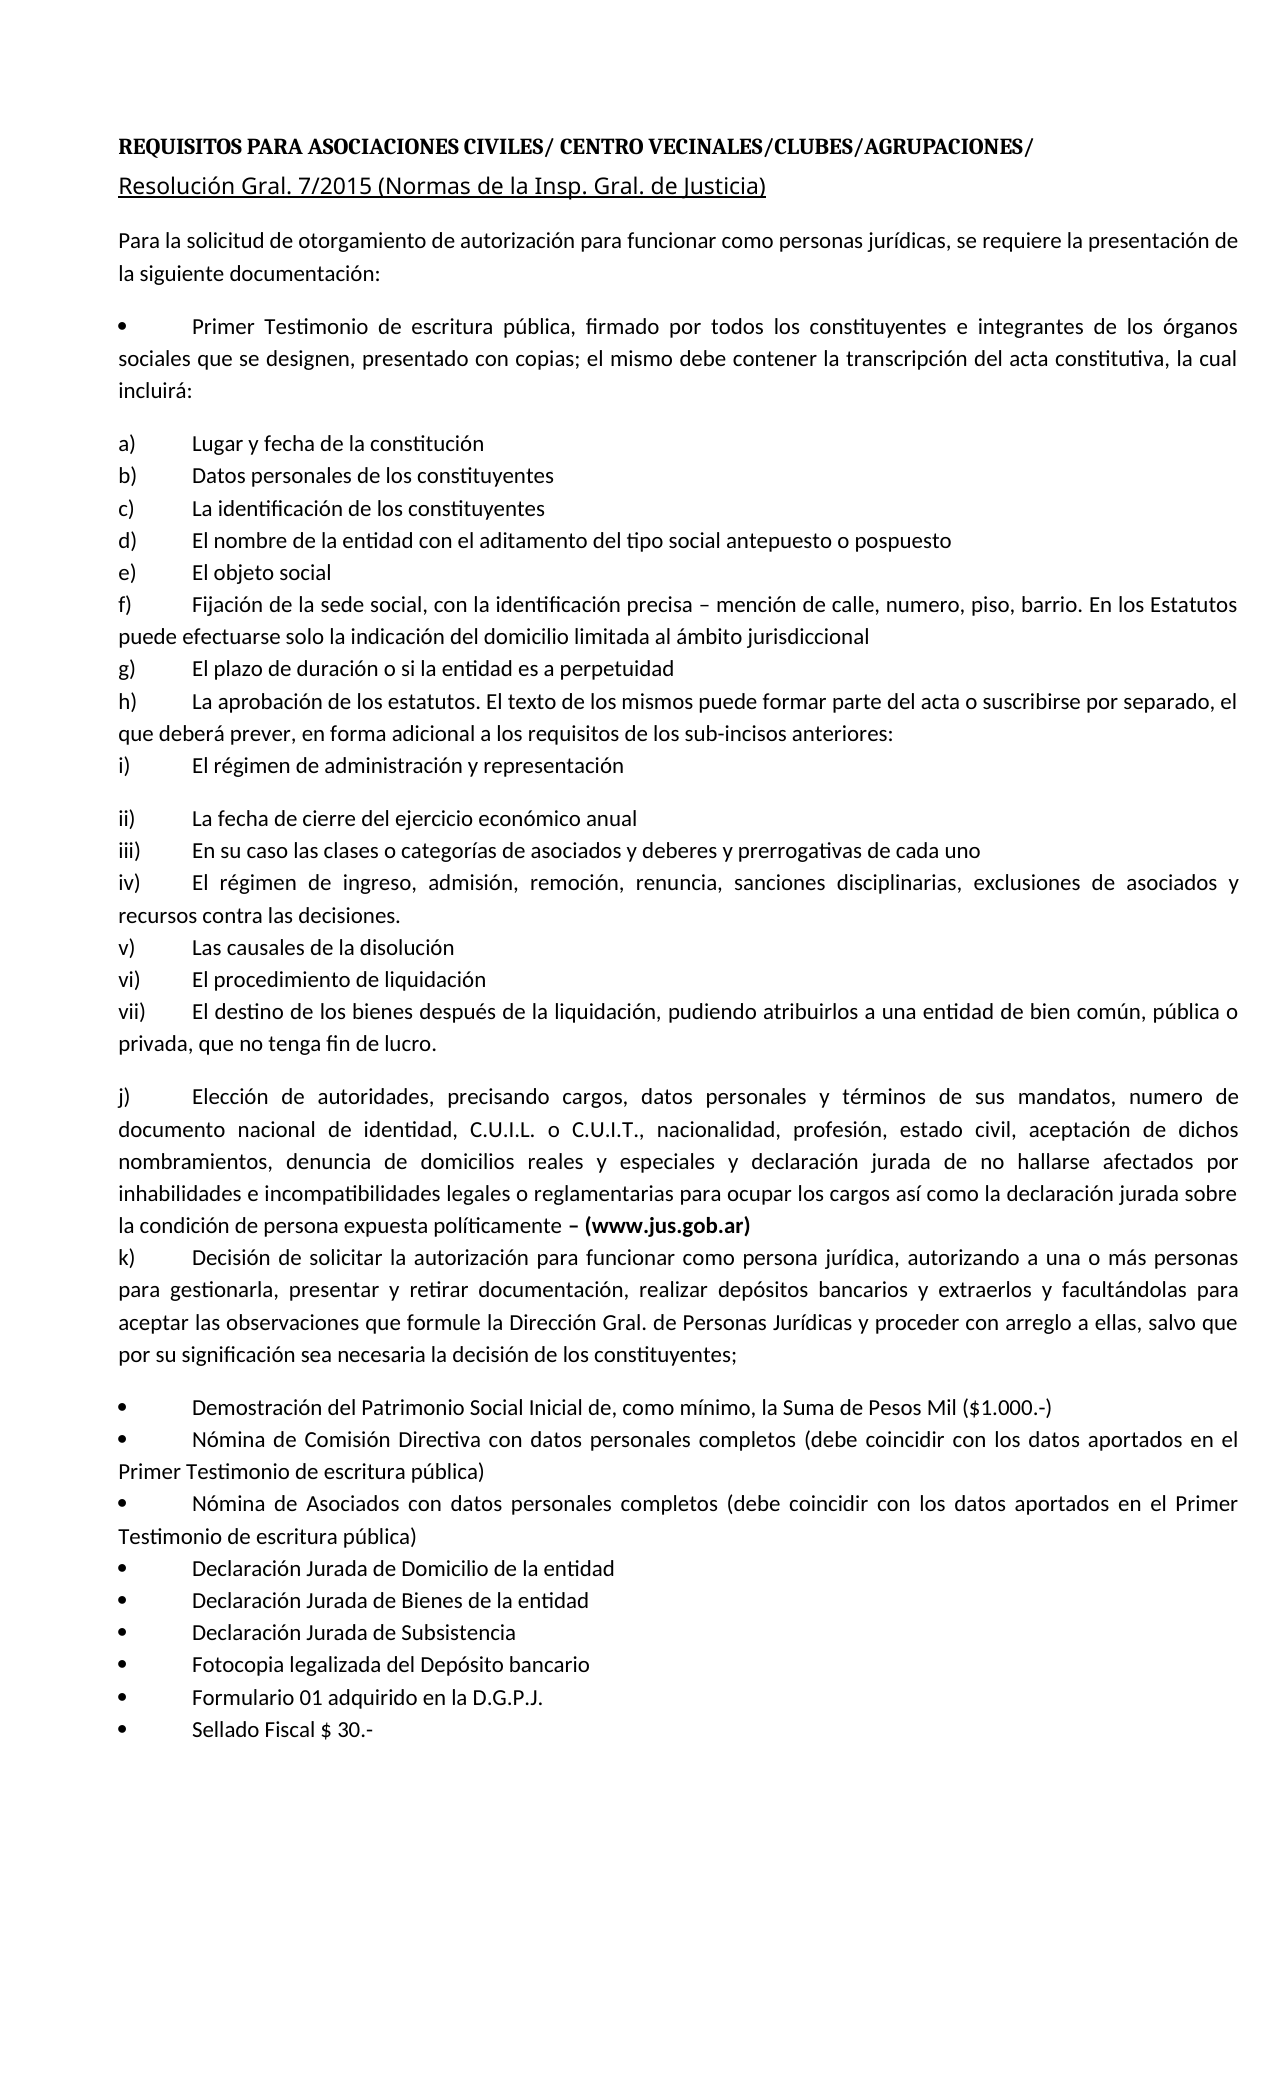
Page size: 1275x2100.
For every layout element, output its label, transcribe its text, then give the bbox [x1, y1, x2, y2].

list Elección de autoridades, precisando cargos, datos personales y términos de sus mandatos, numero de documento nacional de identidad, C.U.I.L. o C.U.I.T., nacionalidad, profesión, estado civil, aceptación de dichos nombramientos, denuncia de domicilios reales y especiales y declaración jurada de no hallarse afectados por inhabilidades e incompatibilidades legales o reglamentarias para ocupar los cargos así como la declaración jurada sobre la condición de persona expuesta políticamente – (www.jus.gob.ar) [118, 1082, 1240, 1239]
list Fotocopia legalizada del Depósito bancario [118, 1651, 1240, 1678]
list vii) El destino de los bienes después de la liquidación, pudiendo atribuirlos a una entidad de bien común, pública o privada, que no tenga fin de lucro. [118, 997, 1240, 1057]
list Declaración Jurada de Bienes de la entidad [118, 1586, 1240, 1614]
list v) Las causales de la disolución [118, 933, 1240, 961]
list Nómina de Comisión Directiva con datos personales completos (debe coincidir con los datos aportados en el Primer Testimonio de escritura pública) [118, 1425, 1240, 1485]
list Demostración del Patrimonio Social Inicial de, como mínimo, la Suma de Pesos Mil ($1.000.-) [118, 1393, 1240, 1421]
list La identificación de los constituyentes [118, 494, 1240, 522]
list El nombre de la entidad con el aditamento del tipo social antepuesto o pospuesto [118, 526, 1240, 554]
list ii) La fecha de cierre del ejercicio económico anual [118, 804, 1240, 832]
list Nómina de Asociados con datos personales completos (debe coincidir con los datos aportados en el Primer Testimonio de escritura pública) [118, 1489, 1240, 1550]
text Para la solicitud de otorgamiento de autorización para funcionar como personas jurídicas, se requiere la presentación de la siguiente documentación: [118, 227, 1240, 287]
list Sellado Fiscal $ 30.- [103, 1715, 1240, 1743]
list Primer Testimonio de escritura pública, firmado por todos los constituyentes e integrantes de los órganos sociales que se designen, presentado con copias; el mismo debe contener la transcripción del acta constitutiva, la cual incluirá: [118, 312, 1240, 404]
list vi) El procedimiento de liquidación [118, 965, 1240, 993]
list Datos personales de los constituyentes [118, 461, 1240, 489]
list El objeto social [118, 558, 1240, 586]
list Decisión de solicitar la autorización para funcionar como persona jurídica, autorizando a una o más personas para gestionarla, presentar y retirar documentación, realizar depósitos bancarios y extraerlos y facultándolas para aceptar las observaciones que formule la Dirección Gral. de Personas Jurídicas y proceder con arreglo a ellas, salvo que por su significación sea necesaria la decisión de los constituyentes; [118, 1243, 1240, 1368]
list iv) El régimen de ingreso, admisión, remoción, renuncia, sanciones disciplinarias, exclusiones de asociados y recursos contra las decisiones. [118, 868, 1240, 929]
list La aprobación de los estatutos. El texto de los mismos puede formar parte del acta o suscribirse por separado, el que deberá prever, en forma adicional a los requisitos de los sub-incisos anteriores: [118, 687, 1240, 747]
list Declaración Jurada de Domicilio de la entidad [118, 1554, 1240, 1582]
list El régimen de administración y representación [118, 751, 1240, 779]
subtitle REQUISITOS PARA ASOCIACIONES CIVILES/ CENTRO VECINALES/CLUBES/AGRUPACIONES/ [118, 133, 1240, 160]
text Resolución Gral. 7/2015 (Normas de la Insp. Gral. de Justicia) [118, 170, 1240, 201]
list Lugar y fecha de la constitución [118, 429, 1240, 457]
list Declaración Jurada de Subsistencia [118, 1618, 1240, 1646]
list iii) En su caso las clases o categorías de asociados y deberes y prerrogativas de cada uno [118, 836, 1240, 864]
list Formulario 01 adquirido en la D.G.P.J. [118, 1683, 1240, 1711]
list Fijación de la sede social, con la identificación precisa – mención de calle, numero, piso, barrio. En los Estatutos puede efectuarse solo la indicación del domicilio limitada al ámbito jurisdiccional [118, 590, 1240, 650]
list El plazo de duración o si la entidad es a perpetuidad [118, 654, 1240, 683]
